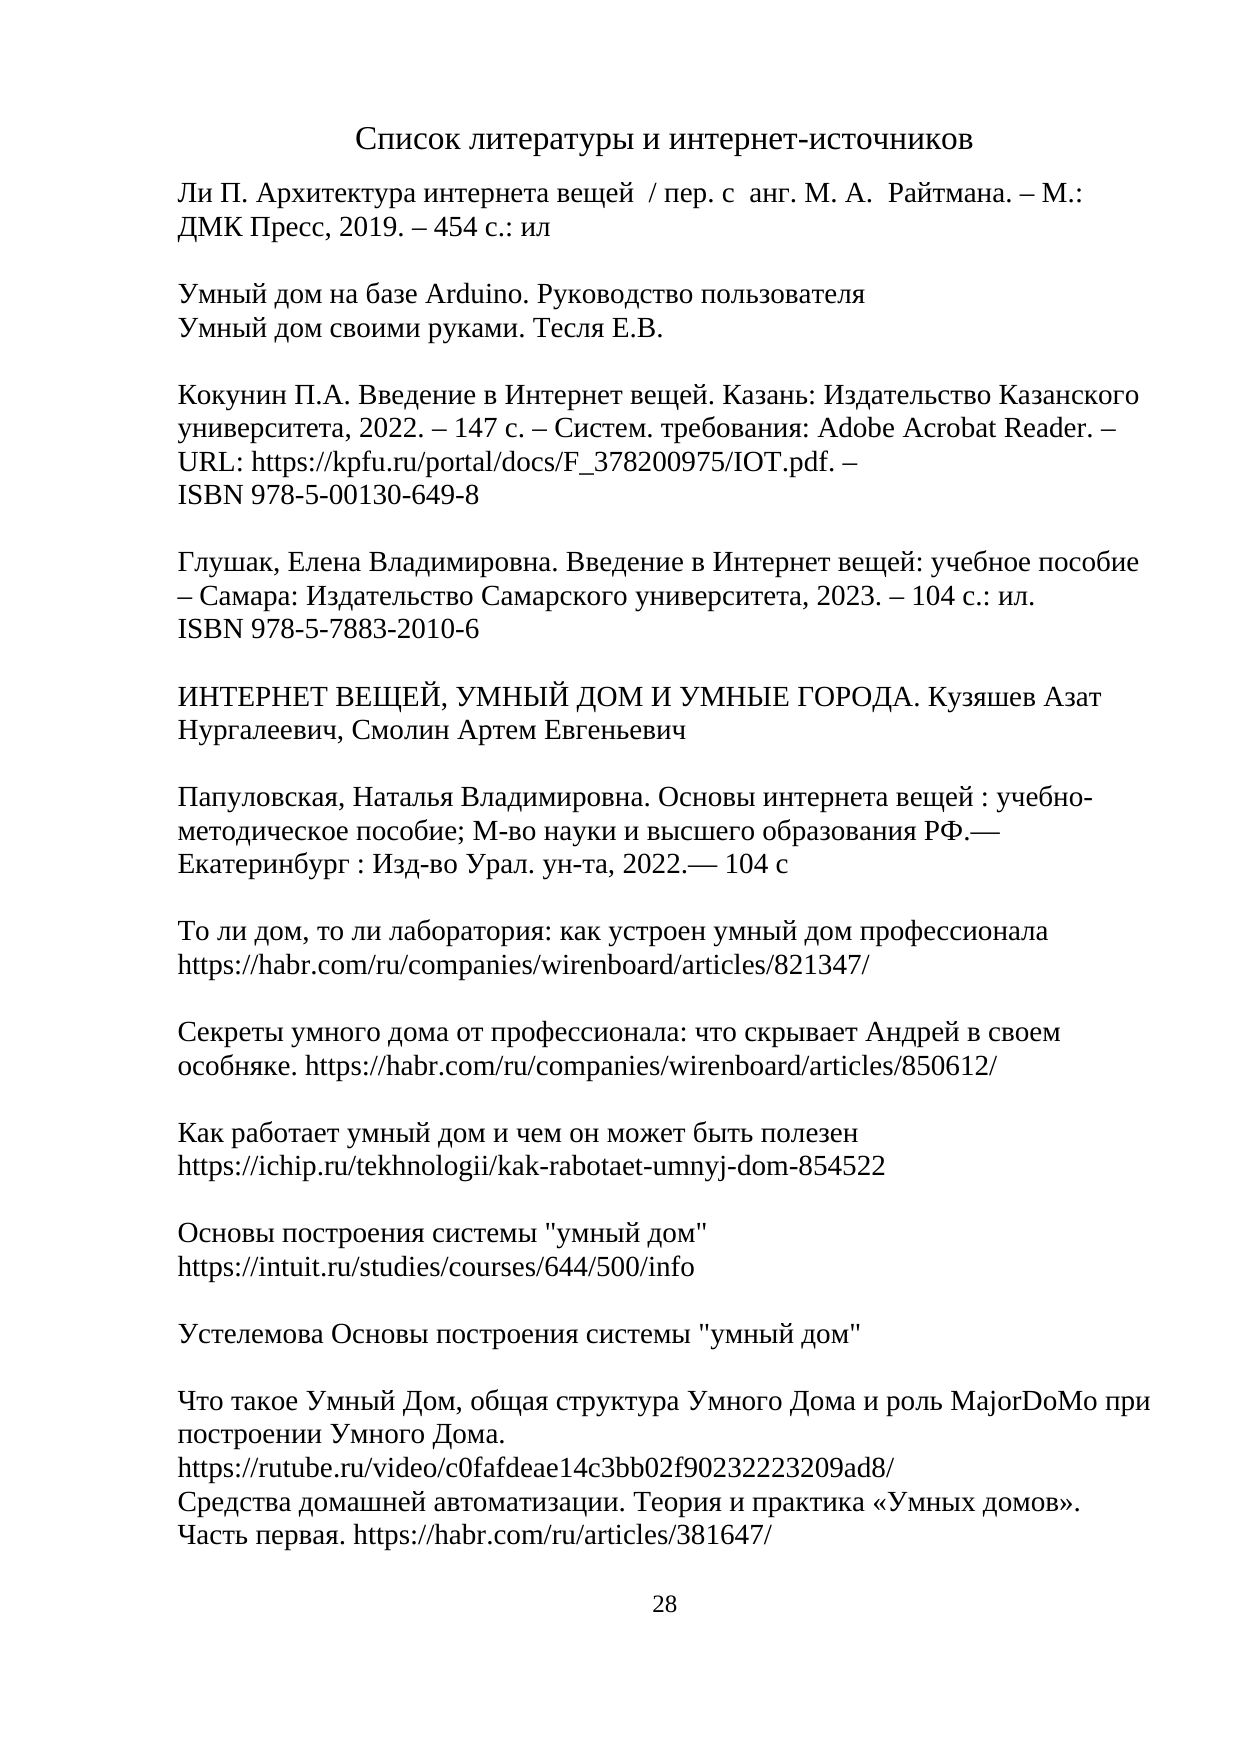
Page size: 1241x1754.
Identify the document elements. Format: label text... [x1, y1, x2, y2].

text ISBN 978-5-7883-2010-6 [177, 612, 1152, 645]
text Папуловская, Наталья Владимировна. Основы интернета вещей : учебно-методическое пособие; М-во науки и высшего образования РФ.— Екатеринбург : Изд-во Урал. ун-та, 2022.— 104 с [177, 779, 1152, 880]
text Основы построения системы "умный дом" [177, 1215, 1152, 1249]
text Секреты умного дома от профессионала: что скрывает Андрей в своем особняке. https://habr.com/ru/companies/wirenboard/articles/850612/ [177, 1014, 1152, 1081]
text Устелемова Основы построения системы "умный дом" [177, 1316, 1152, 1349]
text Как работает умный дом и чем он может быть полезен [177, 1115, 1152, 1148]
text Средства домашней автоматизации. Теория и практика «Умных домов». Часть первая. https://habr.com/ru/articles/381647/ [177, 1484, 1152, 1551]
text https://habr.com/ru/companies/wirenboard/articles/821347/ [177, 947, 1152, 981]
text ИНТЕРНЕТ ВЕЩЕЙ, УМНЫЙ ДОМ И УМНЫЕ ГОРОДА. Кузяшев Азат Нургалеевич, Смолин Артем Евгеньевич [177, 679, 1152, 746]
text Ли П. Архитектура интернета вещей / пер. с анг. М. А. Райтмана. – М.: ДМК Пресс, 2019. – 454 с.: ил [177, 176, 1152, 243]
subtitle Список литературы и интернет-источников [177, 118, 1152, 156]
text Умный дом своими руками. Тесля Е.В. [177, 310, 1152, 343]
text Кокунин П.А. Введение в Интернет вещей. Казань: Издательство Казанского университета, 2022. – 147 с. – Систем. требования: Adobe Acrobat Reader. – URL: https://kpfu.ru/portal/docs/F_378200975/IOT.pdf. – [177, 377, 1152, 477]
text То ли дом, то ли лаборатория: как устроен умный дом профессионала [177, 913, 1152, 947]
text https://ichip.ru/tekhnologii/kak-rabotaet-umnyj-dom-854522 [177, 1148, 1152, 1182]
text Глушак, Елена Владимировна. Введение в Интернет вещей: учебное пособие – Самара: Издательство Самарского университета, 2023. – 104 с.: ил. [177, 544, 1152, 612]
text Что такое Умный Дом, общая структура Умного Дома и роль MajorDoMo при построении Умного Дома. https://rutube.ru/video/c0fafdeae14c3bb02f90232223209ad8/ [177, 1383, 1152, 1484]
text https://intuit.ru/studies/courses/644/500/info [177, 1249, 1152, 1282]
text ISBN 978-5-00130-649-8 [177, 477, 1152, 511]
text Умный дом на базе Arduino. Руководство пользователя [177, 276, 1152, 310]
